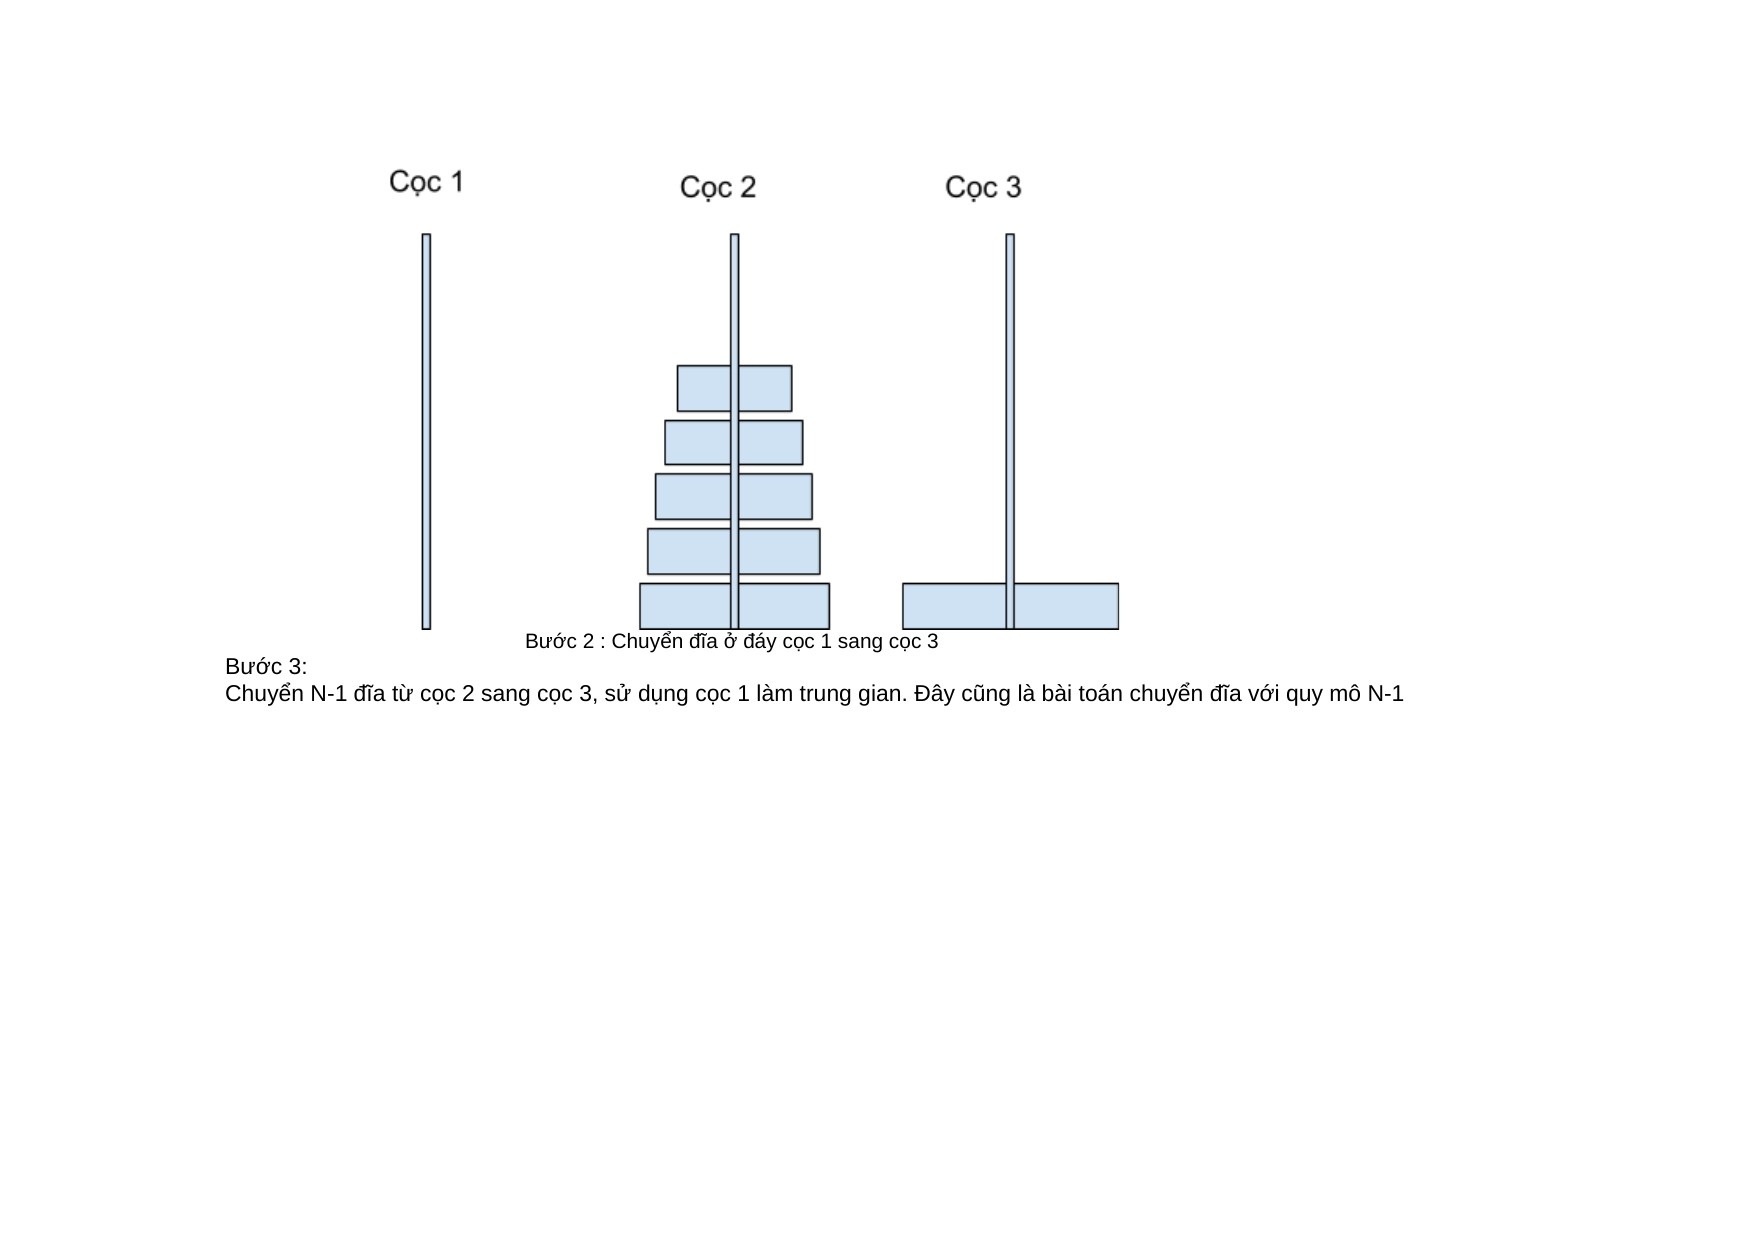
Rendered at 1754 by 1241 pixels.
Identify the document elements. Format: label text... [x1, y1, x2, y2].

picture [375, 150, 1120, 630]
text Chuyển N-1 đĩa từ cọc 2 sang cọc 3, sử dụng cọc 1 làm trung gian. Đây cũng là bài toán chuyển đĩa với quy mô N-1 [225, 679, 1604, 706]
text Bước 3: [225, 653, 1604, 679]
text Bước 2 : Chuyển đĩa ở đáy cọc 1 sang cọc 3 [525, 629, 1604, 653]
